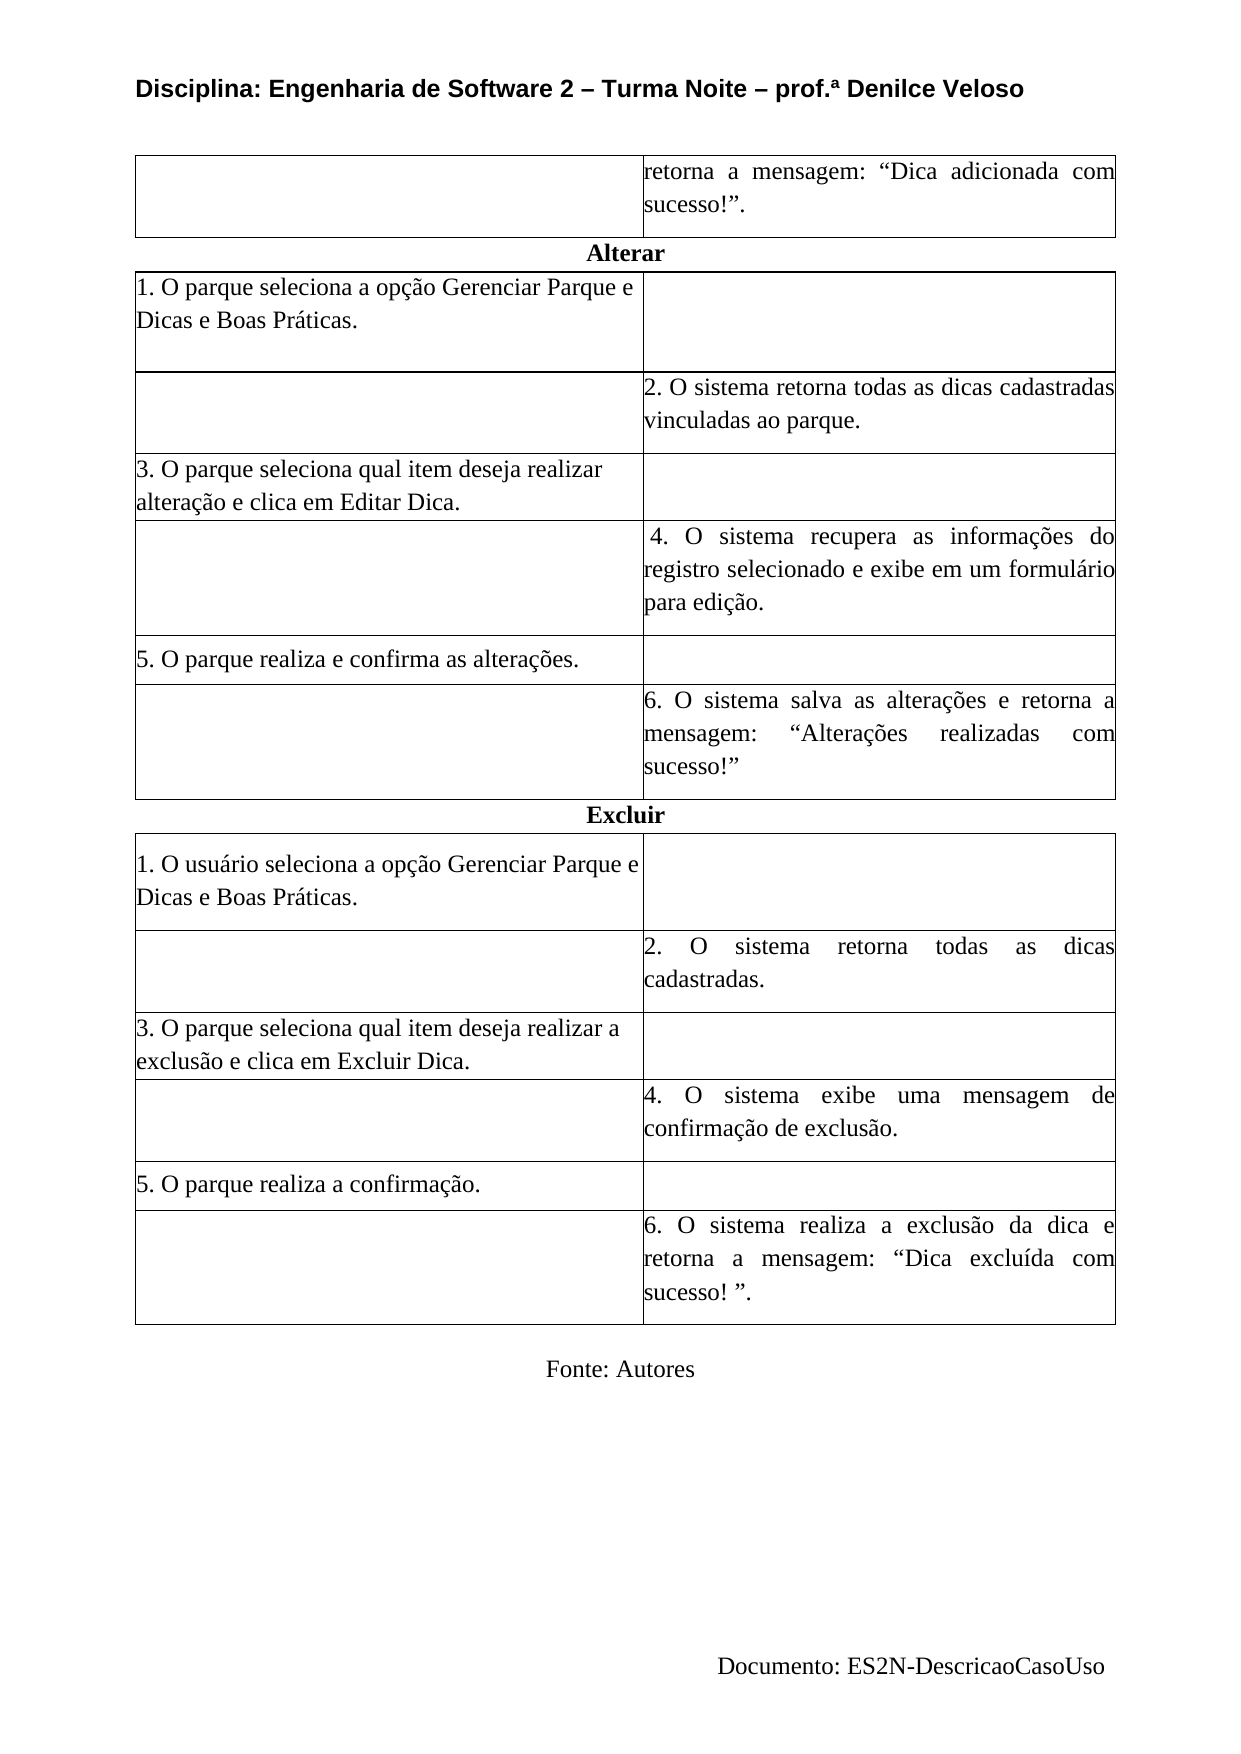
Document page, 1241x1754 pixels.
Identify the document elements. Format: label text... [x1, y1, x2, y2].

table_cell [644, 156, 1115, 237]
table_cell 6. O sistema realiza a exclusão da dica e retorna a mensagem: “Dica excluída com sucesso! ”. [644, 1211, 1115, 1324]
table_cell [136, 1211, 643, 1324]
table_cell [136, 156, 643, 237]
table_cell 3. O parque seleciona qual item deseja realizar alteração e clica em Editar Dica. [136, 454, 643, 520]
table_cell 5. O parque realiza e confirma as alterações. [136, 636, 643, 684]
table_cell [136, 1080, 643, 1161]
text Fonte: Autores [135, 1354, 1105, 1383]
table_cell Excluir [136, 800, 1115, 833]
table_cell 5. O parque realiza a confirmação. [136, 1162, 643, 1209]
table_cell 1. O usuário seleciona a opção Gerenciar Parque e Dicas e Boas Práticas. [136, 834, 643, 930]
table_cell [644, 636, 1115, 684]
table_cell 1. O parque seleciona a opção Gerenciar Parque e Dicas e Boas Práticas. [136, 273, 643, 371]
table_cell [644, 273, 1115, 371]
table_cell [136, 931, 643, 1012]
table_cell [136, 521, 643, 635]
table_cell [644, 454, 1115, 520]
table_cell 4. O sistema exibe uma mensagem de confirmação de exclusão. [644, 1080, 1115, 1161]
table_cell 4. O sistema recupera as informações do registro selecionado e exibe em um formulário para edição. [644, 521, 1115, 635]
table_cell 6. O sistema salva as alterações e retorna a mensagem: “Alterações realizadas com sucesso!” [644, 685, 1115, 799]
table_cell [136, 373, 643, 453]
table_cell 2. O sistema retorna todas as dicas cadastradas vinculadas ao parque. [644, 373, 1115, 453]
table_cell 2. O sistema retorna todas as dicas cadastradas. [644, 931, 1115, 1012]
table_cell [644, 1162, 1115, 1209]
table_cell Alterar [136, 238, 1115, 271]
table_cell 3. O parque seleciona qual item deseja realizar a exclusão e clica em Excluir Dica. [136, 1013, 643, 1079]
table_cell [644, 834, 1115, 930]
table_cell [136, 685, 643, 799]
table_cell [644, 1013, 1115, 1079]
